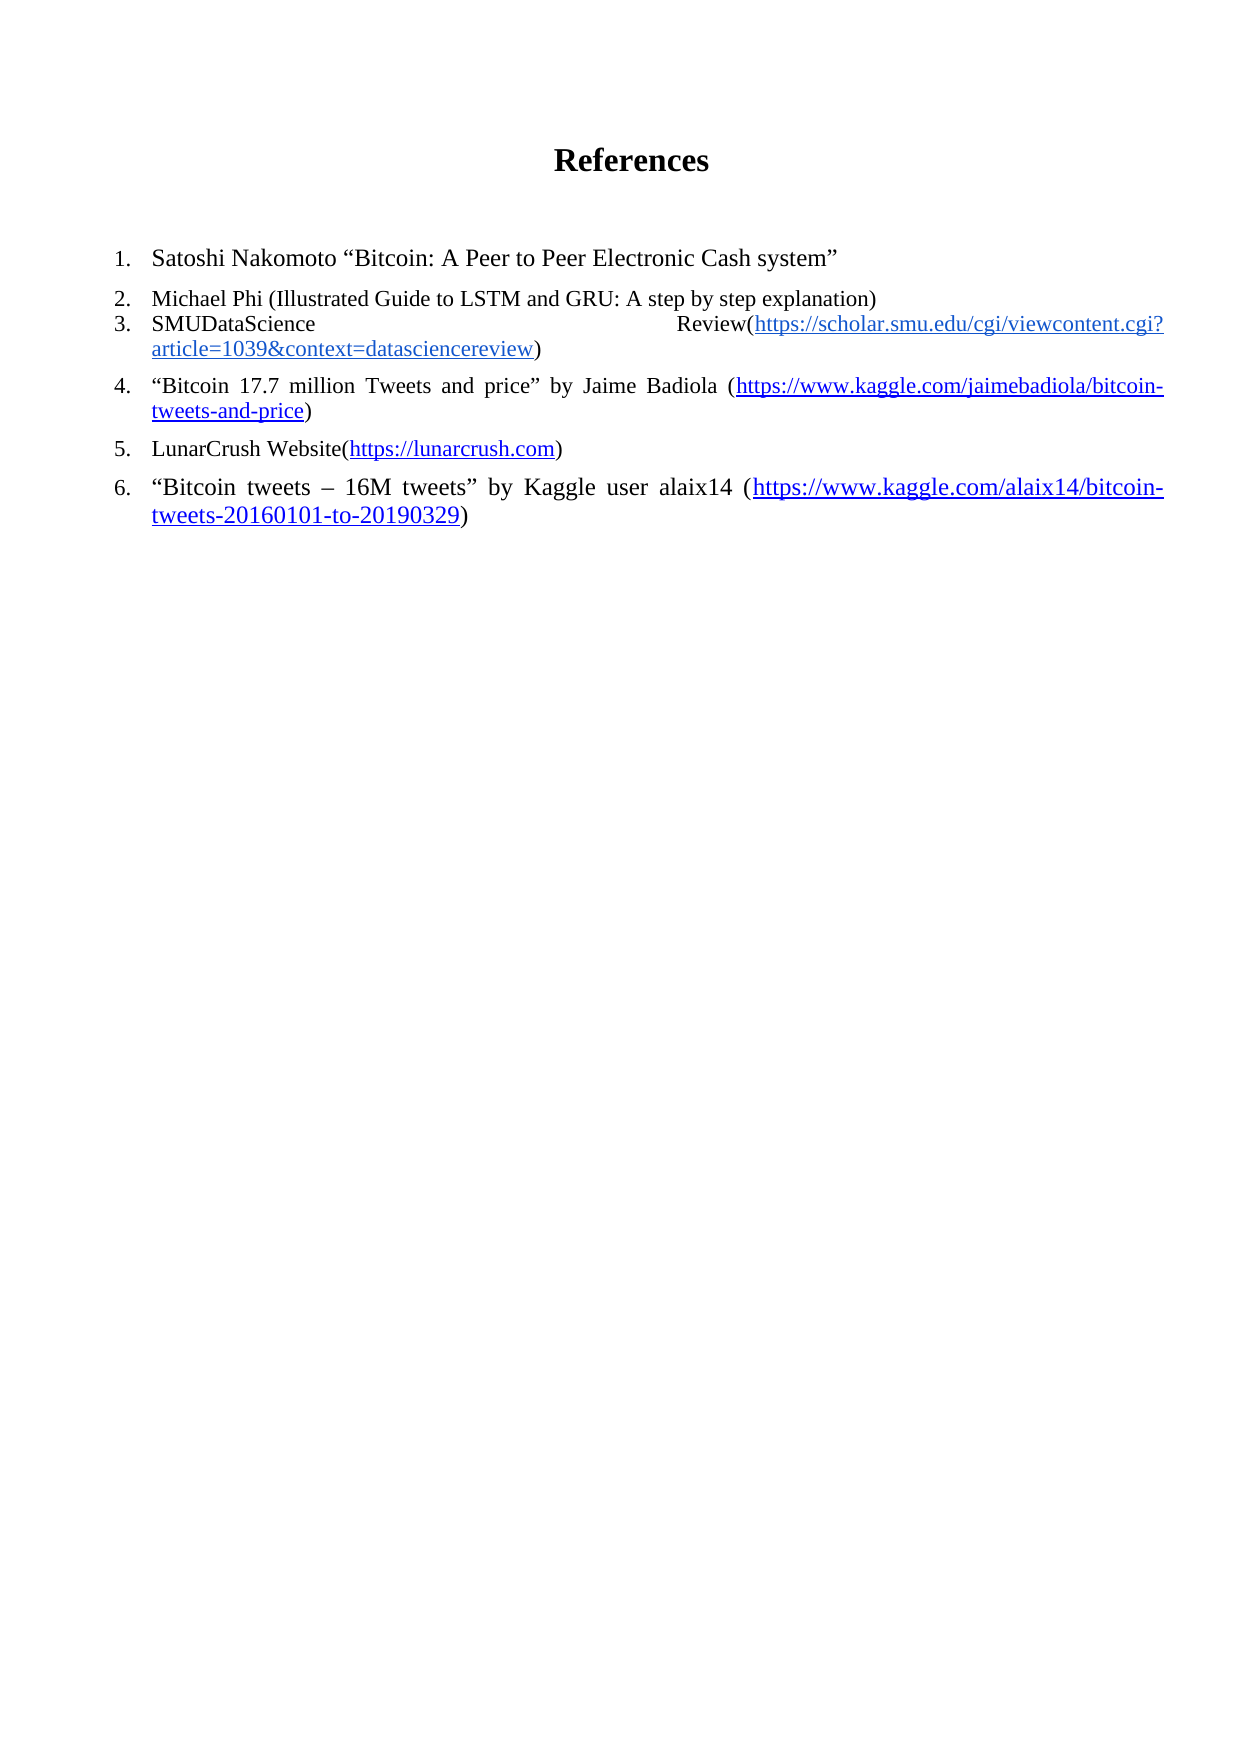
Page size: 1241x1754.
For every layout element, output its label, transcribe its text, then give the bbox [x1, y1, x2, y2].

list “Bitcoin 17.7 million Tweets and price” by Jaime Badiola (https://www.kaggle.com/jaimebadiola/bitcoin-tweets-and-price) [114, 374, 1164, 424]
text We would like to thank Dr. Emre SEFER for guiding us through this project and providing valuable feedback. References [99, 140, 1164, 178]
list LunarCrush Website(https://lunarcrush.com) [114, 436, 1164, 461]
list Michael Phi (Illustrated Guide to LSTM and GRU: A step by step explanation) [114, 286, 1164, 311]
list SMUDataScience Review(https://scholar.smu.edu/cgi/viewcontent.cgi?article=1039&context=datasciencereview) [114, 311, 1164, 361]
list Satoshi Nakomoto “Bitcoin: A Peer to Peer Electronic Cash system” [114, 243, 1164, 272]
list “Bitcoin tweets – 16M tweets” by Kaggle user alaix14 (https://www.kaggle.com/alaix14/bitcoin-tweets-20160101-to-20190329) [114, 474, 1164, 529]
